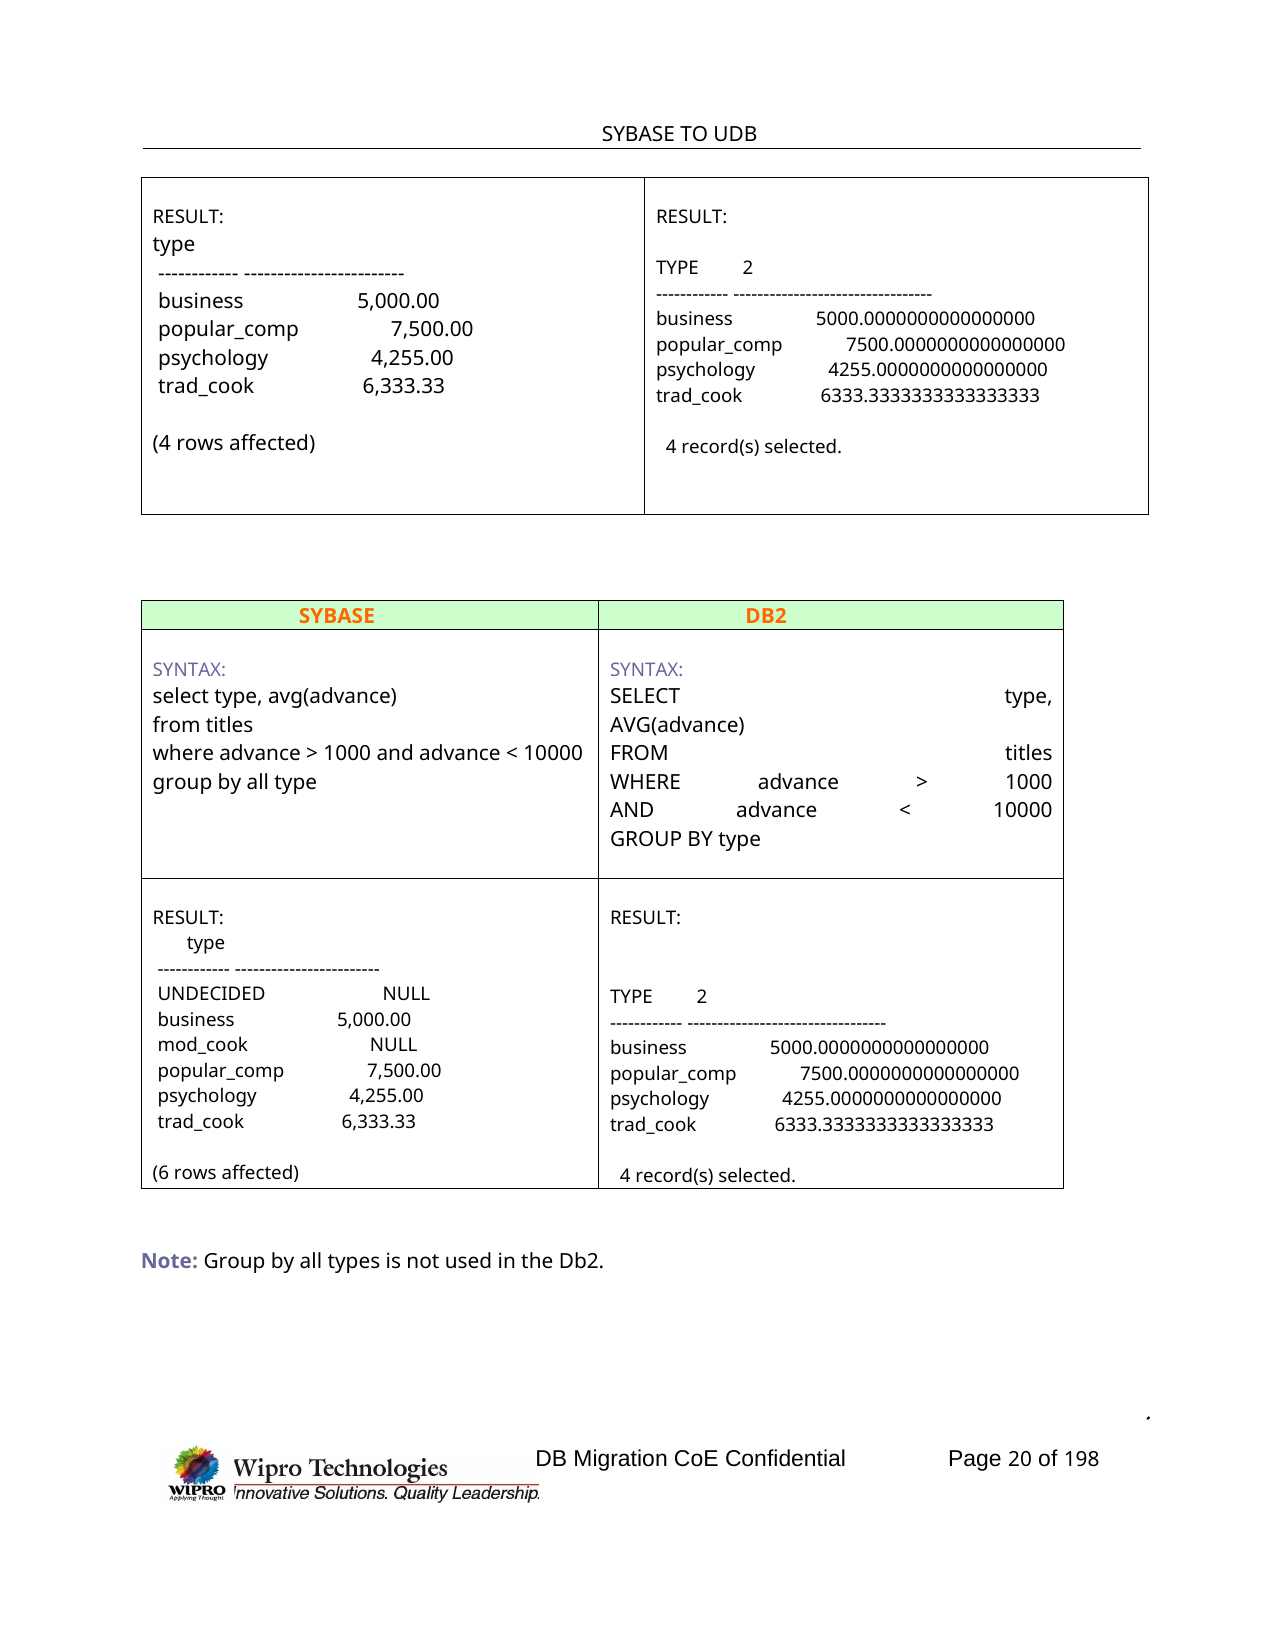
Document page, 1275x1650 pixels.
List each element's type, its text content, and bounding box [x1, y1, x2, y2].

table_cell SYNTAX: select type, avg(advance) from titles where advance > 1000 and advance < 10000 group by all type [142, 630, 598, 878]
table_header DB2 [599, 601, 1063, 629]
table_cell SYNTAX: SELECT type, AVG(advance) FROM titles WHERE advance > 1000 AND advance < 10000 GROUP BY type [599, 630, 1063, 878]
text Note: Group by all types is not used in the Db2. [141, 1246, 1181, 1274]
table_cell RESULT: TYPE 2 ------------ --------------------------------- business 5000.0000000000000000 popular_comp 7500.0000000000000000 psychology 4255.0000000000000000 trad_cook 6333.3333333333333333 4 record(s) selected. [645, 178, 1148, 513]
picture [159, 1444, 539, 1507]
table_cell RESULT: type ------------ ------------------------ UNDECIDED NULL business 5,000.00 mod_cook NULL popular_comp 7,500.00 psychology 4,255.00 trad_cook 6,333.33 (6 rows affected) [142, 879, 598, 1188]
table_header SYBASE [142, 601, 598, 629]
table_cell RESULT: type ------------ ------------------------ business 5,000.00 popular_comp 7,500.00 psychology 4,255.00 trad_cook 6,333.33 (4 rows affected) [142, 178, 644, 513]
table_cell RESULT: TYPE 2 ------------ --------------------------------- business 5000.0000000000000000 popular_comp 7500.0000000000000000 psychology 4255.0000000000000000 trad_cook 6333.3333333333333333 4 record(s) selected. [599, 879, 1063, 1188]
